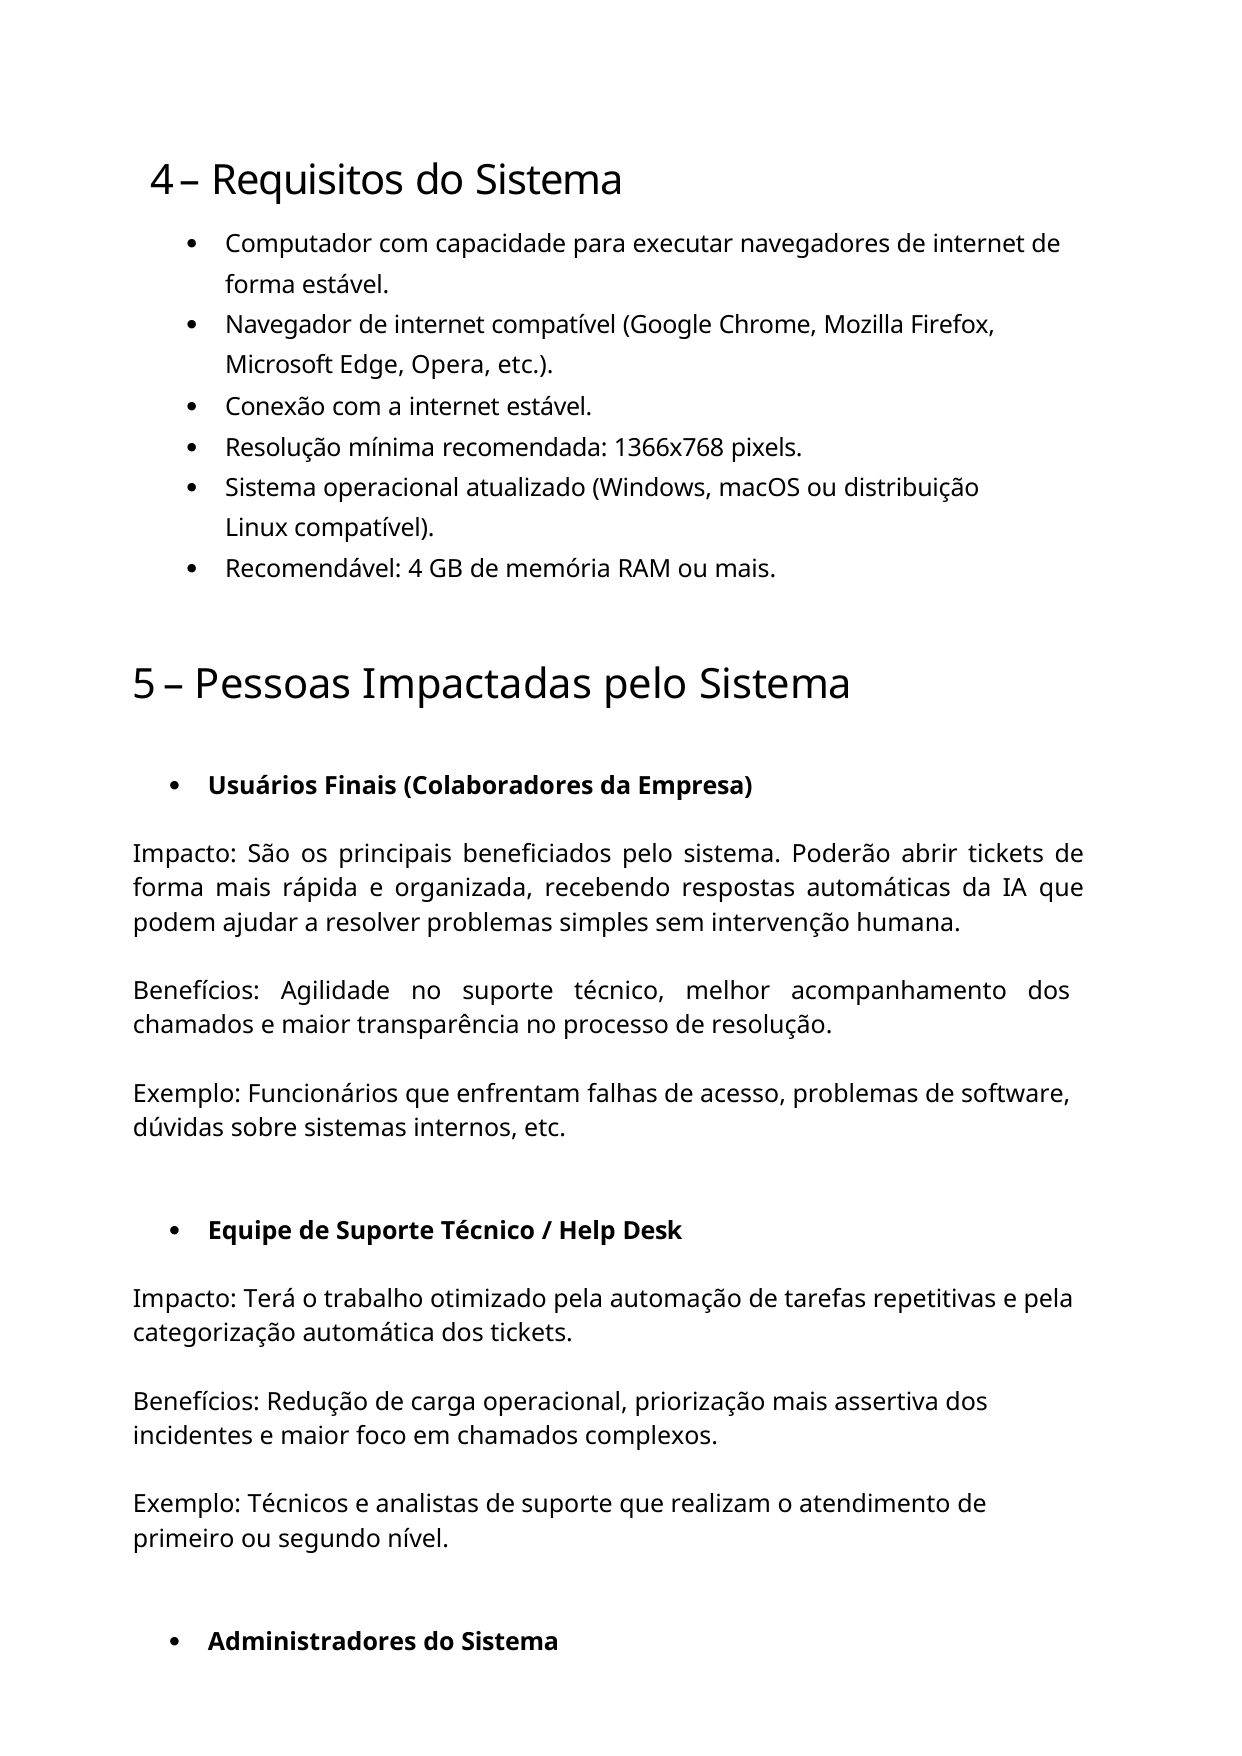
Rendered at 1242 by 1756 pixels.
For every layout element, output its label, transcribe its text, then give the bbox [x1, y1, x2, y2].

text Impacto: Terá o trabalho otimizado pela automação de tarefas repetitivas e pela categorização automática dos tickets. [133, 1281, 1094, 1349]
text Exemplo: Funcionários que enfrentam falhas de acesso, problemas de software, dúvidas sobre sistemas internos, etc. [133, 1075, 1094, 1143]
text Impacto: São os principais beneficiados pelo sistema. Poderão abrir tickets de forma mais rápida e organizada, recebendo respostas automáticas da IA que podem ajudar a resolver problemas simples sem intervenção humana. [133, 836, 1084, 938]
list Conexão com a internet estável. [187, 388, 1094, 422]
subtitle – Requisitos do Sistema [150, 150, 1094, 207]
text Benefícios: Agilidade no suporte técnico, melhor acompanhamento dos chamados e maior transparência no processo de resolução. [133, 973, 1070, 1041]
list Navegador de internet compatível (Google Chrome, Mozilla Firefox, Microsoft Edge, Opera, etc.). [187, 307, 1051, 381]
list Resolução mínima recomendada: 1366x768 pixels. [187, 429, 1094, 463]
subtitle Administradores do Sistema [170, 1623, 1094, 1657]
subtitle Usuários Finais (Colaboradores da Empresa) [170, 767, 1094, 801]
list Sistema operacional atualizado (Windows, macOS ou distribuição Linux compatível). [187, 469, 997, 544]
list Recomendável: 4 GB de memória RAM ou mais. [187, 551, 1094, 585]
subtitle – Pessoas Impactadas pelo Sistema [133, 653, 1094, 710]
list Computador com capacidade para executar navegadores de internet de forma estável. [187, 226, 1069, 300]
text Exemplo: Técnicos e analistas de suporte que realizam o atendimento de primeiro ou segundo nível. [133, 1486, 1094, 1554]
subtitle Equipe de Suporte Técnico / Help Desk [170, 1212, 1094, 1246]
text Benefícios: Redução de carga operacional, priorização mais assertiva dos incidentes e maior foco em chamados complexos. [133, 1383, 1083, 1452]
